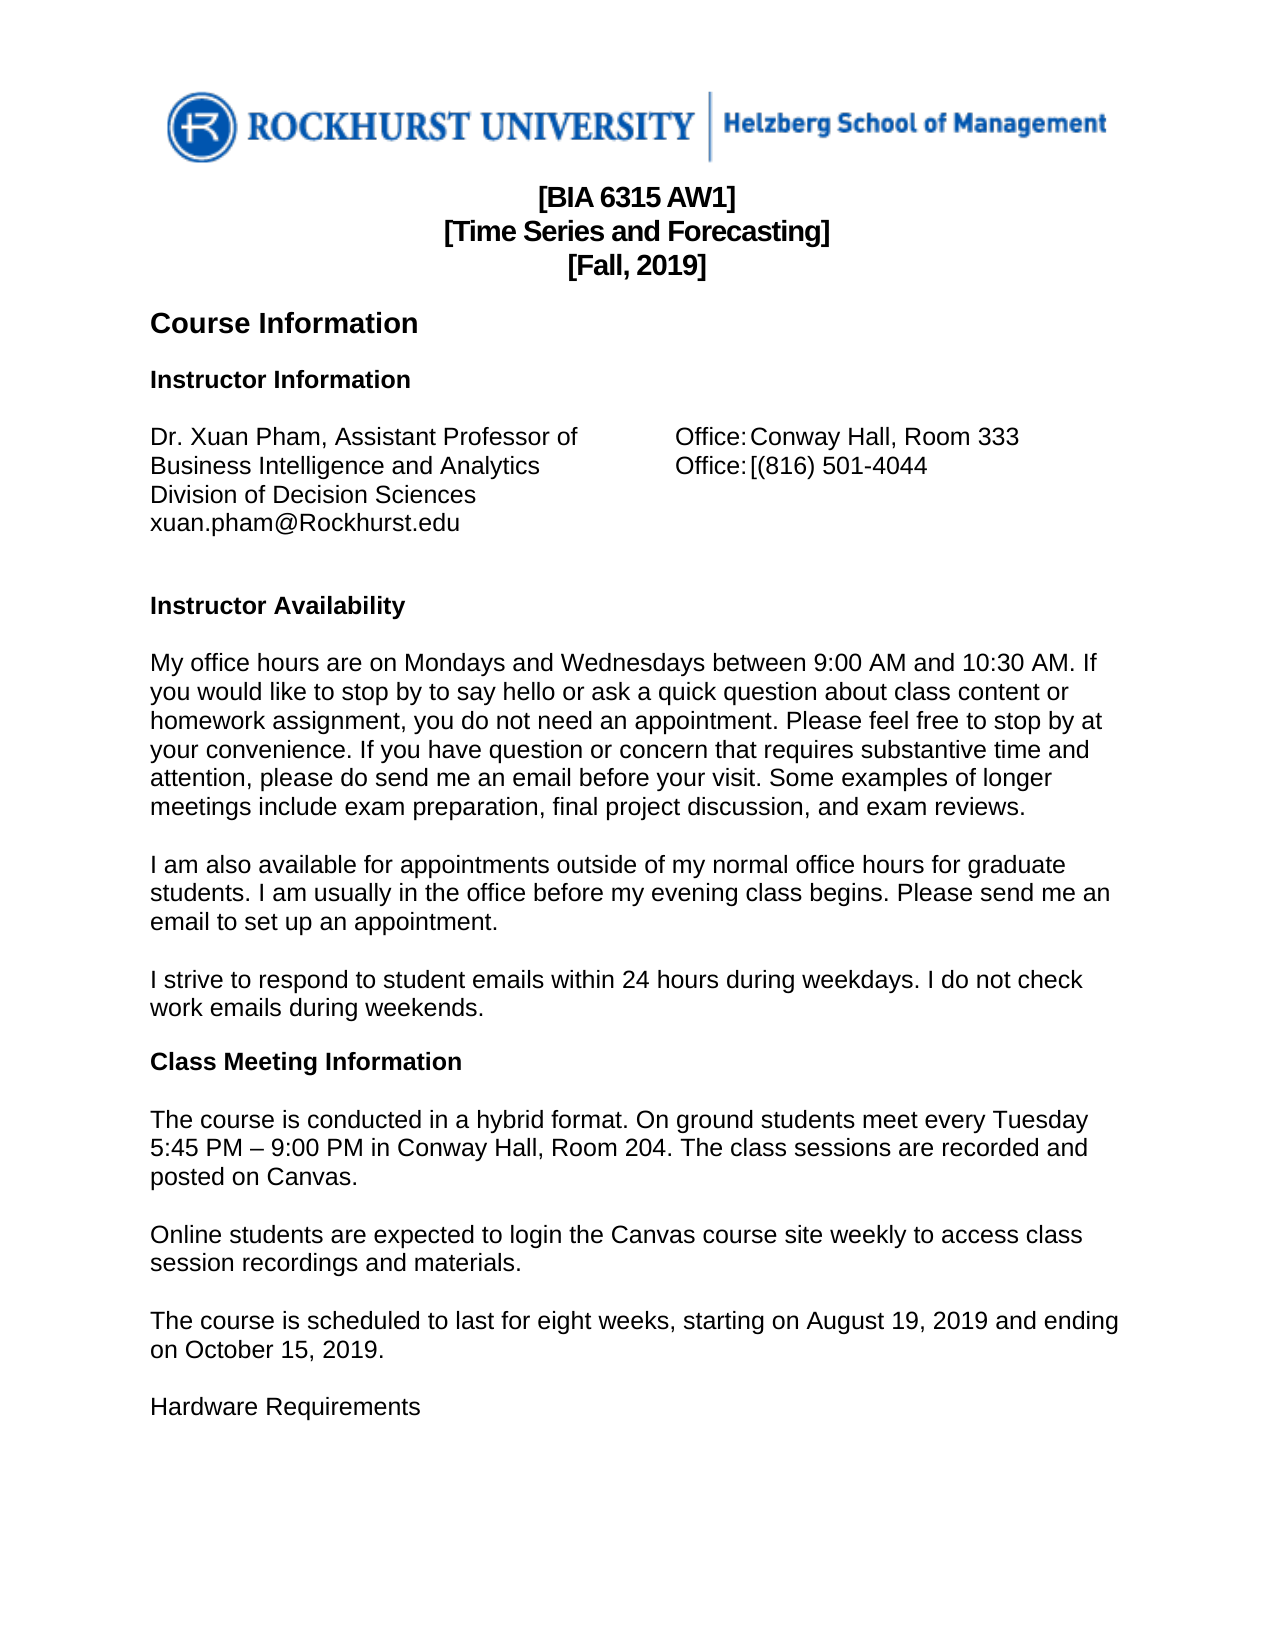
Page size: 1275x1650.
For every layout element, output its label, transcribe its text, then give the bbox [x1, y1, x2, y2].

text xuan.pham@Rockhurst.edu [150, 508, 600, 537]
title [Time Series and Forecasting] [150, 214, 1125, 247]
text Office: Conway Hall, Room 333 [675, 422, 1125, 451]
title [BIA 6315 AW1] [150, 181, 1125, 214]
picture [150, 75, 1125, 181]
subtitle Instructor Information [150, 364, 1125, 393]
subtitle Class Meeting Information [150, 1047, 1125, 1076]
text I strive to respond to student emails within 24 hours during weekdays. I do not check work emails during weekends. [150, 964, 1125, 1022]
text The course is scheduled to last for eight weeks, starting on August 19, 2019 and ending on October 15, 2019. [150, 1306, 1125, 1363]
text Office: [(816) 501-4044 [675, 451, 1125, 479]
text Online students are expected to login the Canvas course site weekly to access class session recordings and materials. [150, 1219, 1125, 1277]
title [Fall, 2019] [150, 247, 1125, 281]
subtitle Instructor Availability [150, 591, 1125, 619]
text Dr. Xuan Pham, Assistant Professor of Business Intelligence and Analytics [150, 422, 600, 479]
text I am also available for appointments outside of my normal office hours for graduate students. I am usually in the office before my evening class begins. Please send me an email to set up an appointment. [150, 849, 1125, 936]
text My office hours are on Mondays and Wednesdays between 9:00 AM and 10:30 AM. If you would like to stop by to say hello or ask a quick question about class content or homework assignment, you do not need an appointment. Please feel free to stop by at your convenience. If you have question or concern that requires substantive time and attention, please do send me an email before your visit. Some examples of longer meetings include exam preparation, final project discussion, and exam reviews. [150, 648, 1125, 821]
text Division of Decision Sciences [150, 479, 600, 508]
subtitle Course Information [150, 306, 1125, 339]
text Hardware Requirements [150, 1392, 1125, 1421]
text The course is conducted in a hybrid format. On ground students meet every Tuesday 5:45 PM – 9:00 PM in Conway Hall, Room 204. The class sessions are recorded and posted on Canvas. [150, 1104, 1125, 1191]
